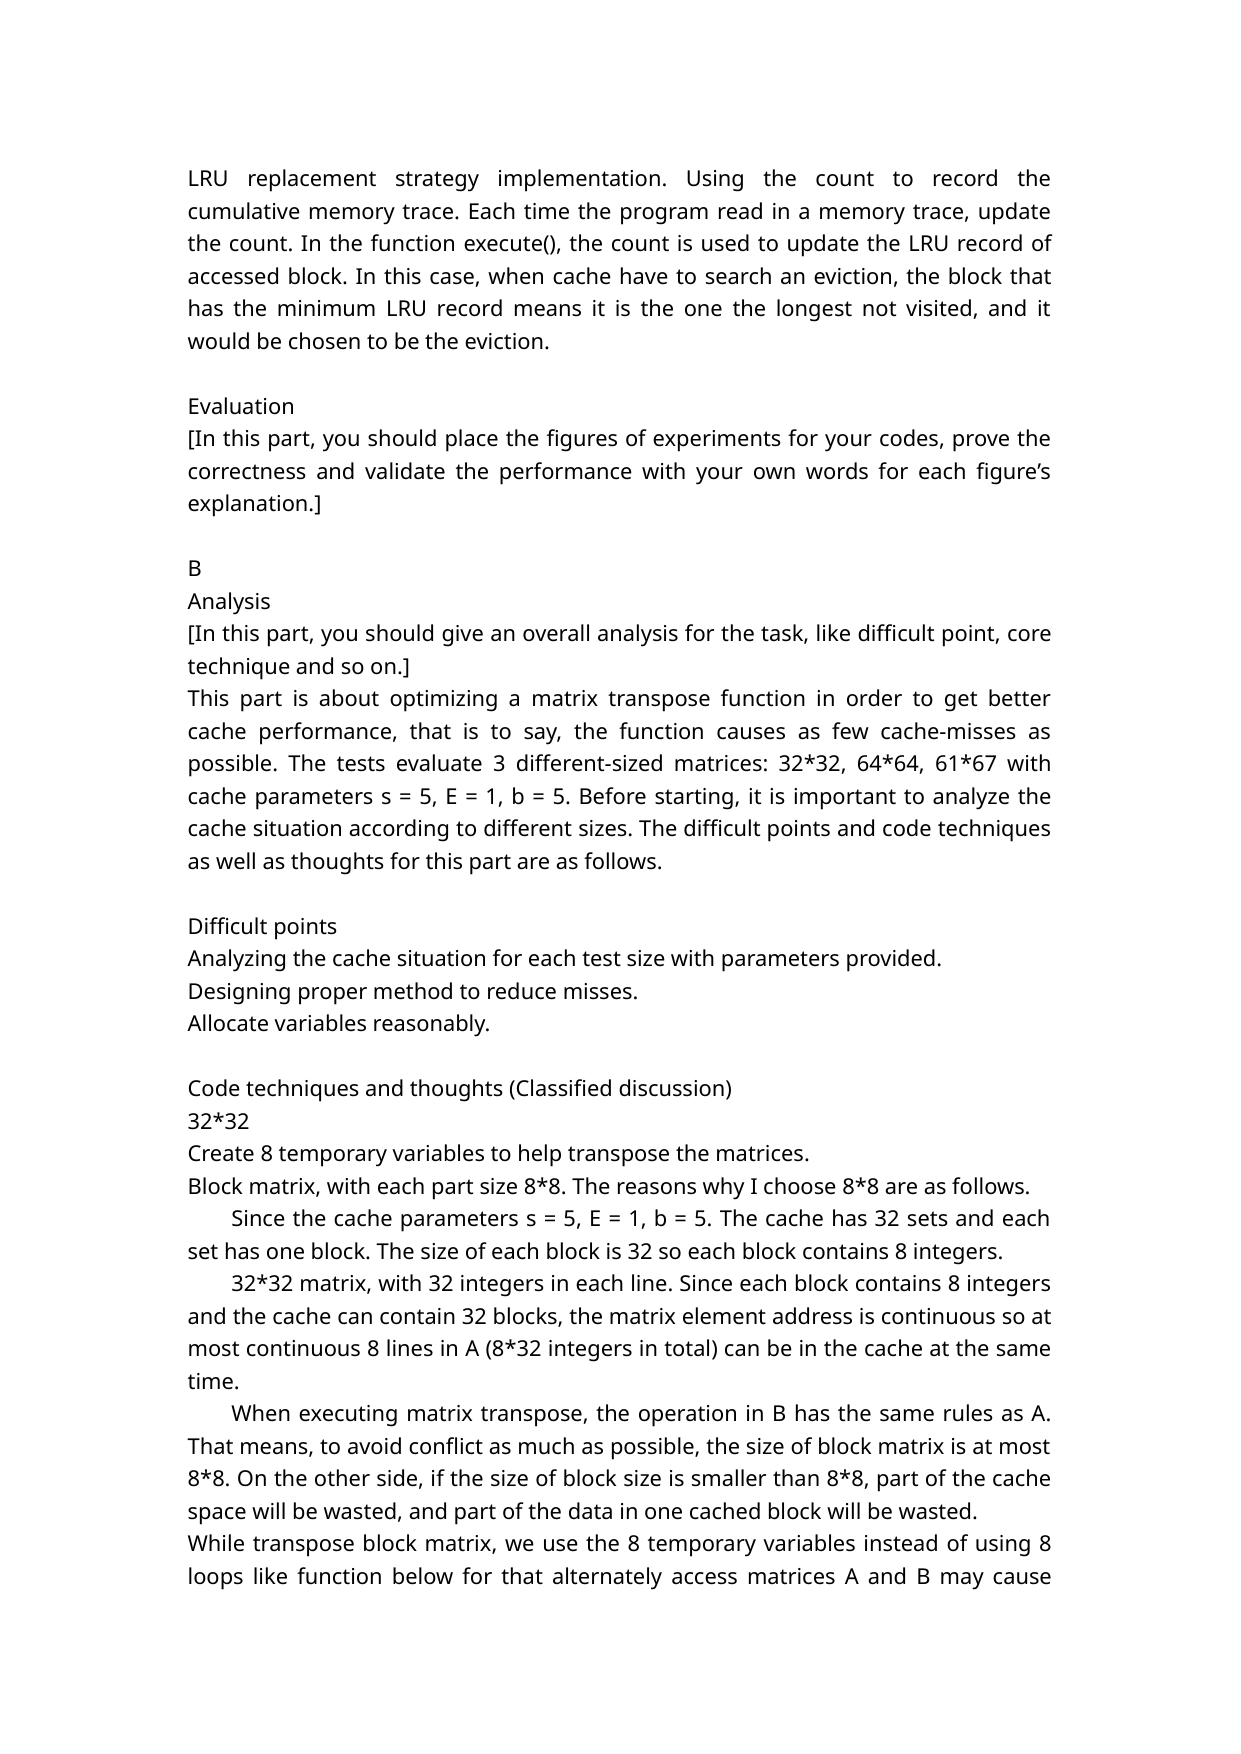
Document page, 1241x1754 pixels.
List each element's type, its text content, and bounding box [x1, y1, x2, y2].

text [187, 1527, 1053, 1592]
text 32*32 matrix, with 32 integers in each line. Since each block contains 8 integers and the cache can contain 32 blocks, the matrix element address is continuous so at most continuous 8 lines in A (8*32 integers in total) can be in the cache at the same time. [187, 1267, 1053, 1397]
text Allocate variables reasonably. [187, 1007, 1053, 1039]
text Analyzing the cache situation for each test size with parameters provided. [187, 942, 1053, 974]
text Designing proper method to reduce misses. [187, 974, 1053, 1007]
text Block matrix, with each part size 8*8. The reasons why I choose 8*8 are as follows. [187, 1169, 1053, 1202]
text Evaluation [187, 389, 1053, 422]
text Create 8 temporary variables to help transpose the matrices. [187, 1137, 1053, 1169]
text B [187, 552, 1053, 584]
text LRU replacement strategy implementation. Using the count to record the cumulative memory trace. Each time the program read in a memory trace, update the count. In the function execute(), the count is used to update the LRU record of accessed block. In this case, when cache have to search an eviction, the block that has the minimum LRU record means it is the one the longest not visited, and it would be chosen to be the eviction. [187, 162, 1053, 357]
text Since the cache parameters s = 5, E = 1, b = 5. The cache has 32 sets and each set has one block. The size of each block is 32 so each block contains 8 integers. [187, 1202, 1053, 1267]
text Code techniques and thoughts (Classified discussion) [187, 1072, 1053, 1104]
text [In this part, you should place the figures of experiments for your codes, prove the correctness and validate the performance with your own words for each figure’s explanation.] [187, 422, 1053, 519]
text When executing matrix transpose, the operation in B has the same rules as A. That means, to avoid conflict as much as possible, the size of block matrix is at most 8*8. On the other side, if the size of block size is smaller than 8*8, part of the cache space will be wasted, and part of the data in one cached block will be wasted. [187, 1397, 1053, 1527]
text 32*32 [187, 1104, 1053, 1137]
text This part is about optimizing a matrix transpose function in order to get better cache performance, that is to say, the function causes as few cache-misses as possible. The tests evaluate 3 different-sized matrices: 32*32, 64*64, 61*67 with cache parameters s = 5, E = 1, b = 5. Before starting, it is important to analyze the cache situation according to different sizes. The difficult points and code techniques as well as thoughts for this part are as follows. [187, 682, 1053, 877]
text [In this part, you should give an overall analysis for the task, like difficult point, core technique and so on.] [187, 617, 1053, 682]
text Analysis [187, 584, 1053, 617]
text Difficult points [187, 909, 1053, 942]
